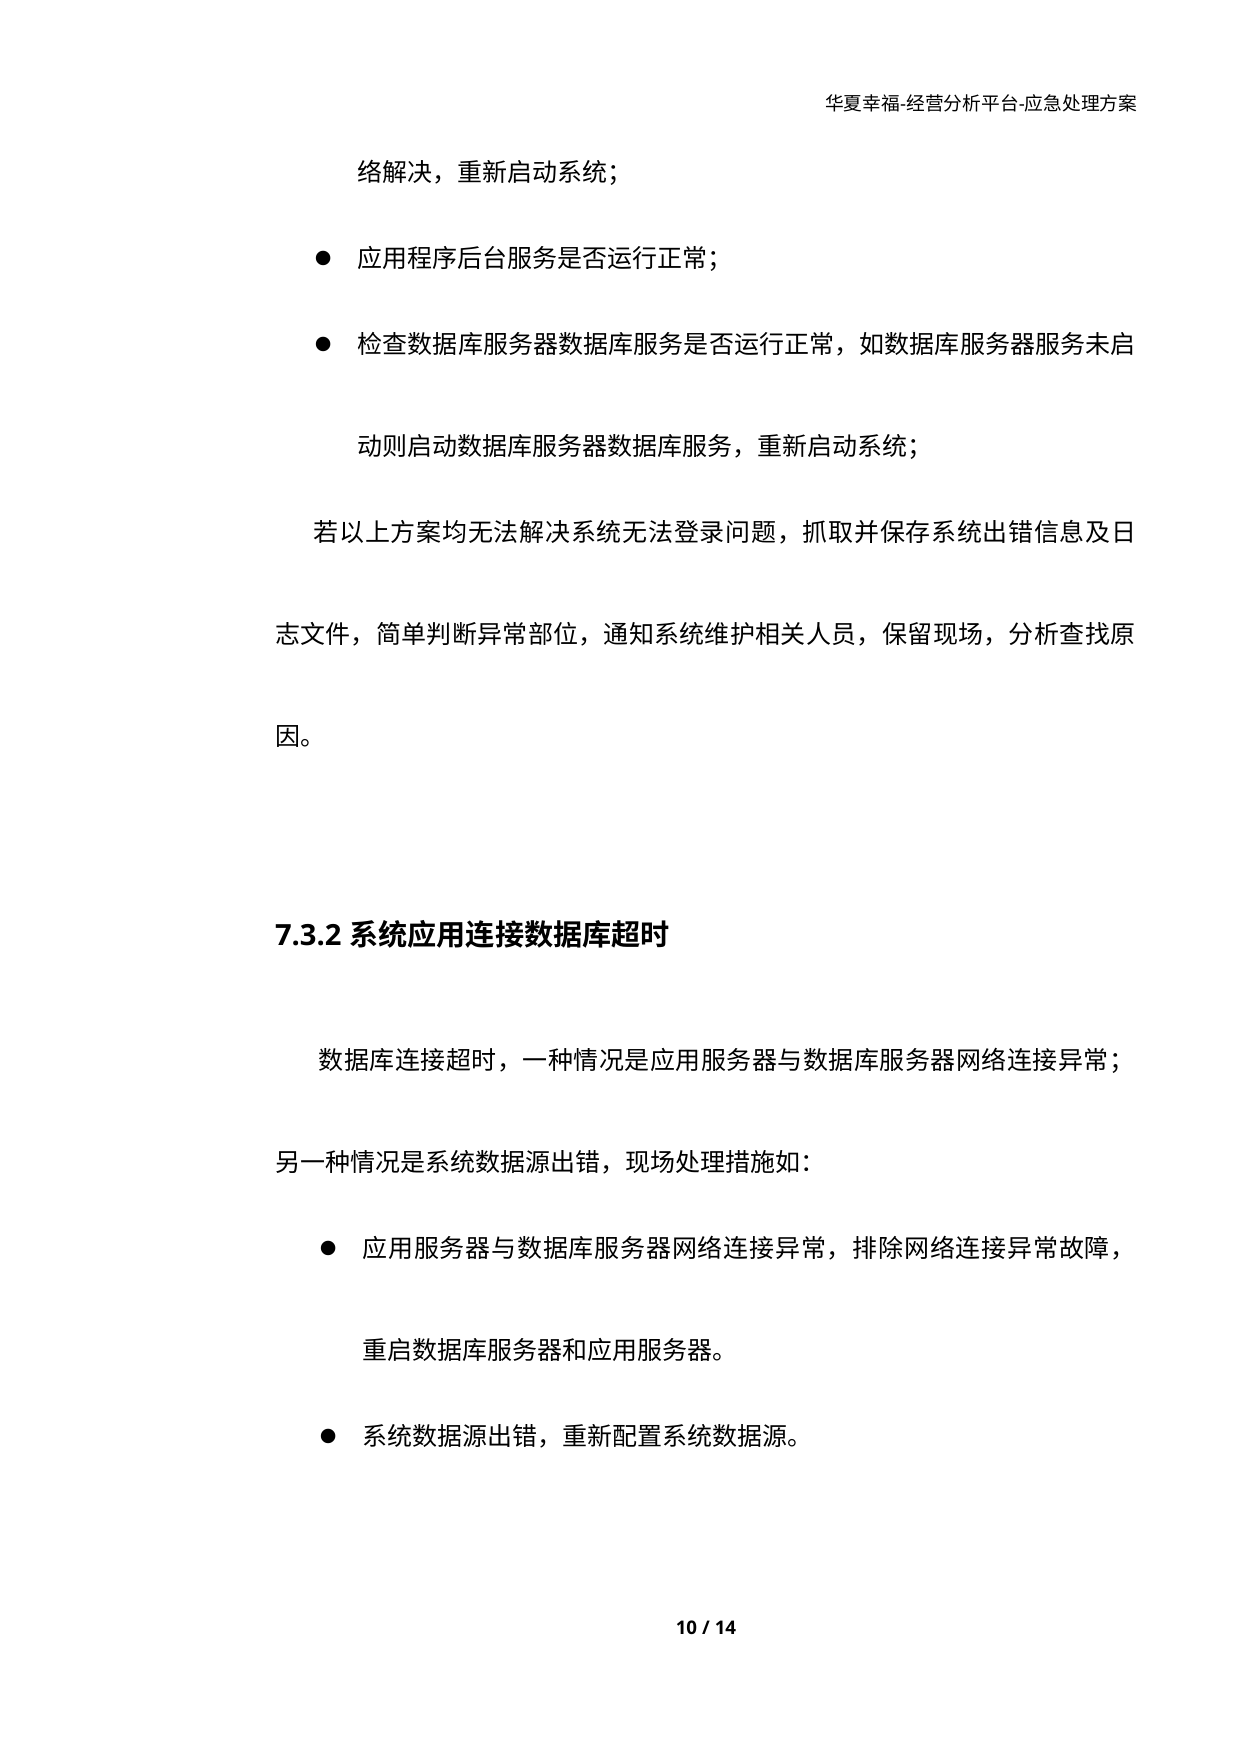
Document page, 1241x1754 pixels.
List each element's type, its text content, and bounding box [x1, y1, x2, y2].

list 应用程序后台服务是否运行正常； [314, 223, 1137, 291]
text 数据库连接超时，一种情况是应用服务器与数据库服务器网络连接异常；另一种情况是系统数据源出错，现场处理措施如： [275, 1025, 1137, 1194]
list 系统数据源出错，重新配置系统数据源。 [318, 1401, 1137, 1468]
subtitle 7.3.2 系统应用连接数据库超时 [275, 899, 1137, 967]
list 检查数据库服务器数据库服务是否运行正常，如数据库服务器服务未启动则启动数据库服务器数据库服务，重新启动系统； [314, 309, 1137, 479]
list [314, 137, 1137, 205]
list 应用服务器与数据库服务器网络连接异常，排除网络连接异常故障，重启数据库服务器和应用服务器。 [318, 1213, 1137, 1382]
text 若以上方案均无法解决系统无法登录问题，抓取并保存系统出错信息及日志文件，简单判断异常部位，通知系统维护相关人员，保留现场，分析查找原因。 [275, 497, 1137, 769]
